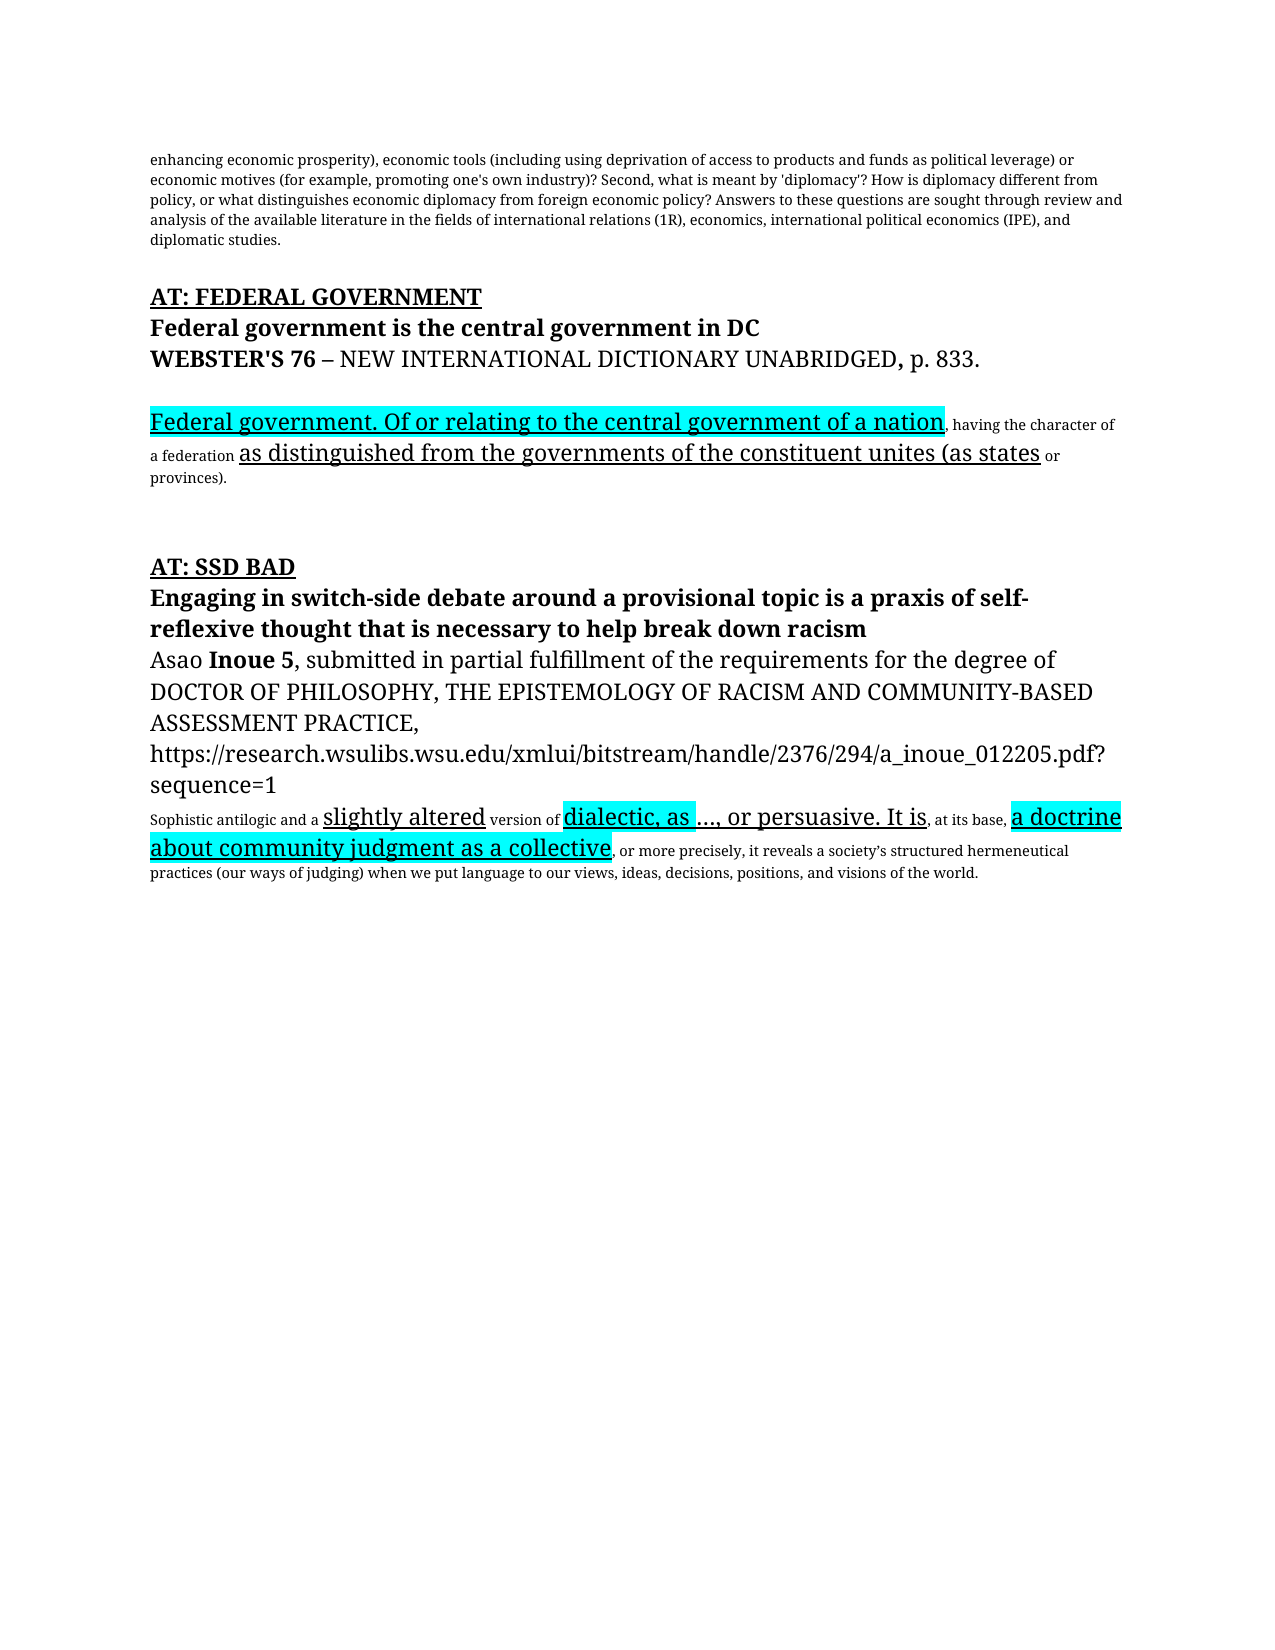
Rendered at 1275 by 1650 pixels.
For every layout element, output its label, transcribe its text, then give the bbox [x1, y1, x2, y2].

text WEBSTER'S 76 – NEW INTERNATIONAL DICTIONARY UNABRIDGED, p. 833. [150, 343, 1125, 374]
text Federal government is the central government in DC [150, 312, 1125, 343]
text Federal government. Of or relating to the central government of a nation, having the character of a federation as distinguished from the governments of the constituent unites (as states or provinces). [150, 406, 1125, 488]
text Asao Inoue 5, submitted in partial fulfillment of the requirements for the degree of DOCTOR OF PHILOSOPHY, THE EPISTEMOLOGY OF RACISM AND COMMUNITY-BASED ASSESSMENT PRACTICE, https://research.wsulibs.wsu.edu/xmlui/bitstream/handle/2376/294/a_inoue_012205.pdf?sequence=1 [150, 644, 1125, 801]
text AT: SSD BAD [150, 551, 1125, 582]
text AT: FEDERAL GOVERNMENT [150, 281, 1125, 312]
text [150, 150, 1125, 249]
text Sophistic antilogic and a slightly altered version of dialectic, as …, or persuasive. It is, at its base, a doctrine about community judgment as a collective, or more precisely, it reveals a society’s structured hermeneutical practices (our ways of judging) when we put language to our views, ideas, decisions, positions, and visions of the world. [150, 801, 1125, 883]
text Engaging in switch-side debate around a provisional topic is a praxis of self-reflexive thought that is necessary to help break down racism [150, 582, 1125, 644]
